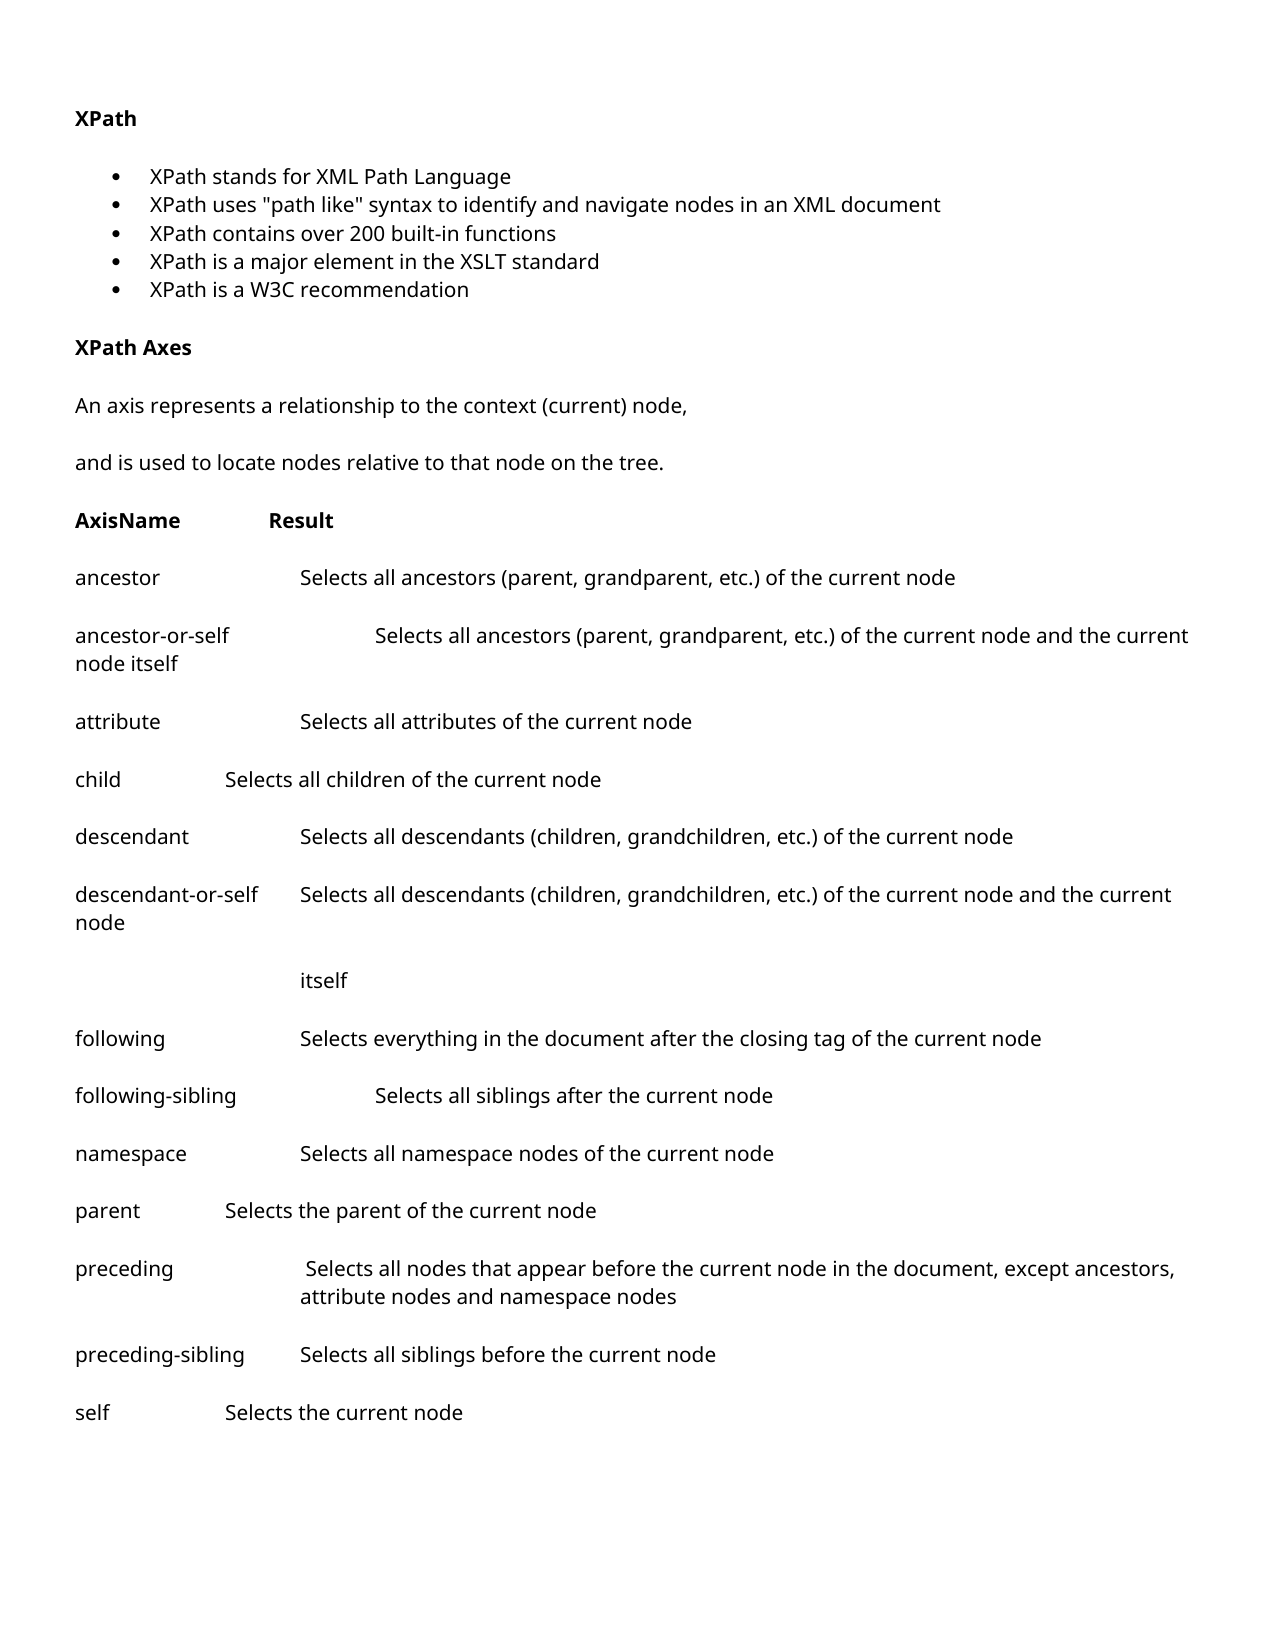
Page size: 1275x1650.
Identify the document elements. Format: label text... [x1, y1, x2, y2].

text attribute Selects all attributes of the current node [75, 707, 1200, 736]
list XPath is a major element in the XSLT standard [112, 247, 1200, 276]
text following-sibling Selects all siblings after the current node [75, 1081, 1200, 1110]
text following Selects everything in the document after the closing tag of the current node [75, 1024, 1200, 1052]
text child Selects all children of the current node [75, 765, 1200, 793]
text descendant Selects all descendants (children, grandchildren, etc.) of the current node [75, 822, 1200, 851]
text An axis represents a relationship to the context (current) node, [75, 391, 1200, 419]
text preceding Selects all nodes that appear before the current node in the document, except ancestors, attribute nodes and namespace nodes [75, 1254, 1200, 1311]
text ancestor-or-self Selects all ancestors (parent, grandparent, etc.) of the current node and the current node itself [75, 621, 1200, 678]
text itself [225, 966, 1200, 994]
text parent Selects the parent of the current node [75, 1196, 1200, 1225]
list XPath is a W3C recommendation [112, 276, 1200, 304]
text descendant-or-self Selects all descendants (children, grandchildren, etc.) of the current node and the current node [75, 880, 1200, 937]
text ancestor Selects all ancestors (parent, grandparent, etc.) of the current node [75, 563, 1200, 592]
text self Selects the current node [75, 1398, 1200, 1426]
text preceding-sibling Selects all siblings before the current node [75, 1340, 1200, 1368]
list XPath stands for XML Path Language [112, 162, 1200, 190]
text XPath Axes [75, 333, 1200, 362]
list XPath uses "path like" syntax to identify and navigate nodes in an XML document [112, 190, 1200, 219]
text namespace Selects all namespace nodes of the current node [75, 1139, 1200, 1167]
text and is used to locate nodes relative to that node on the tree. [75, 448, 1200, 477]
text XPath [75, 104, 1200, 133]
text AxisName Result [75, 506, 1200, 534]
list XPath contains over 200 built-in functions [112, 219, 1200, 247]
